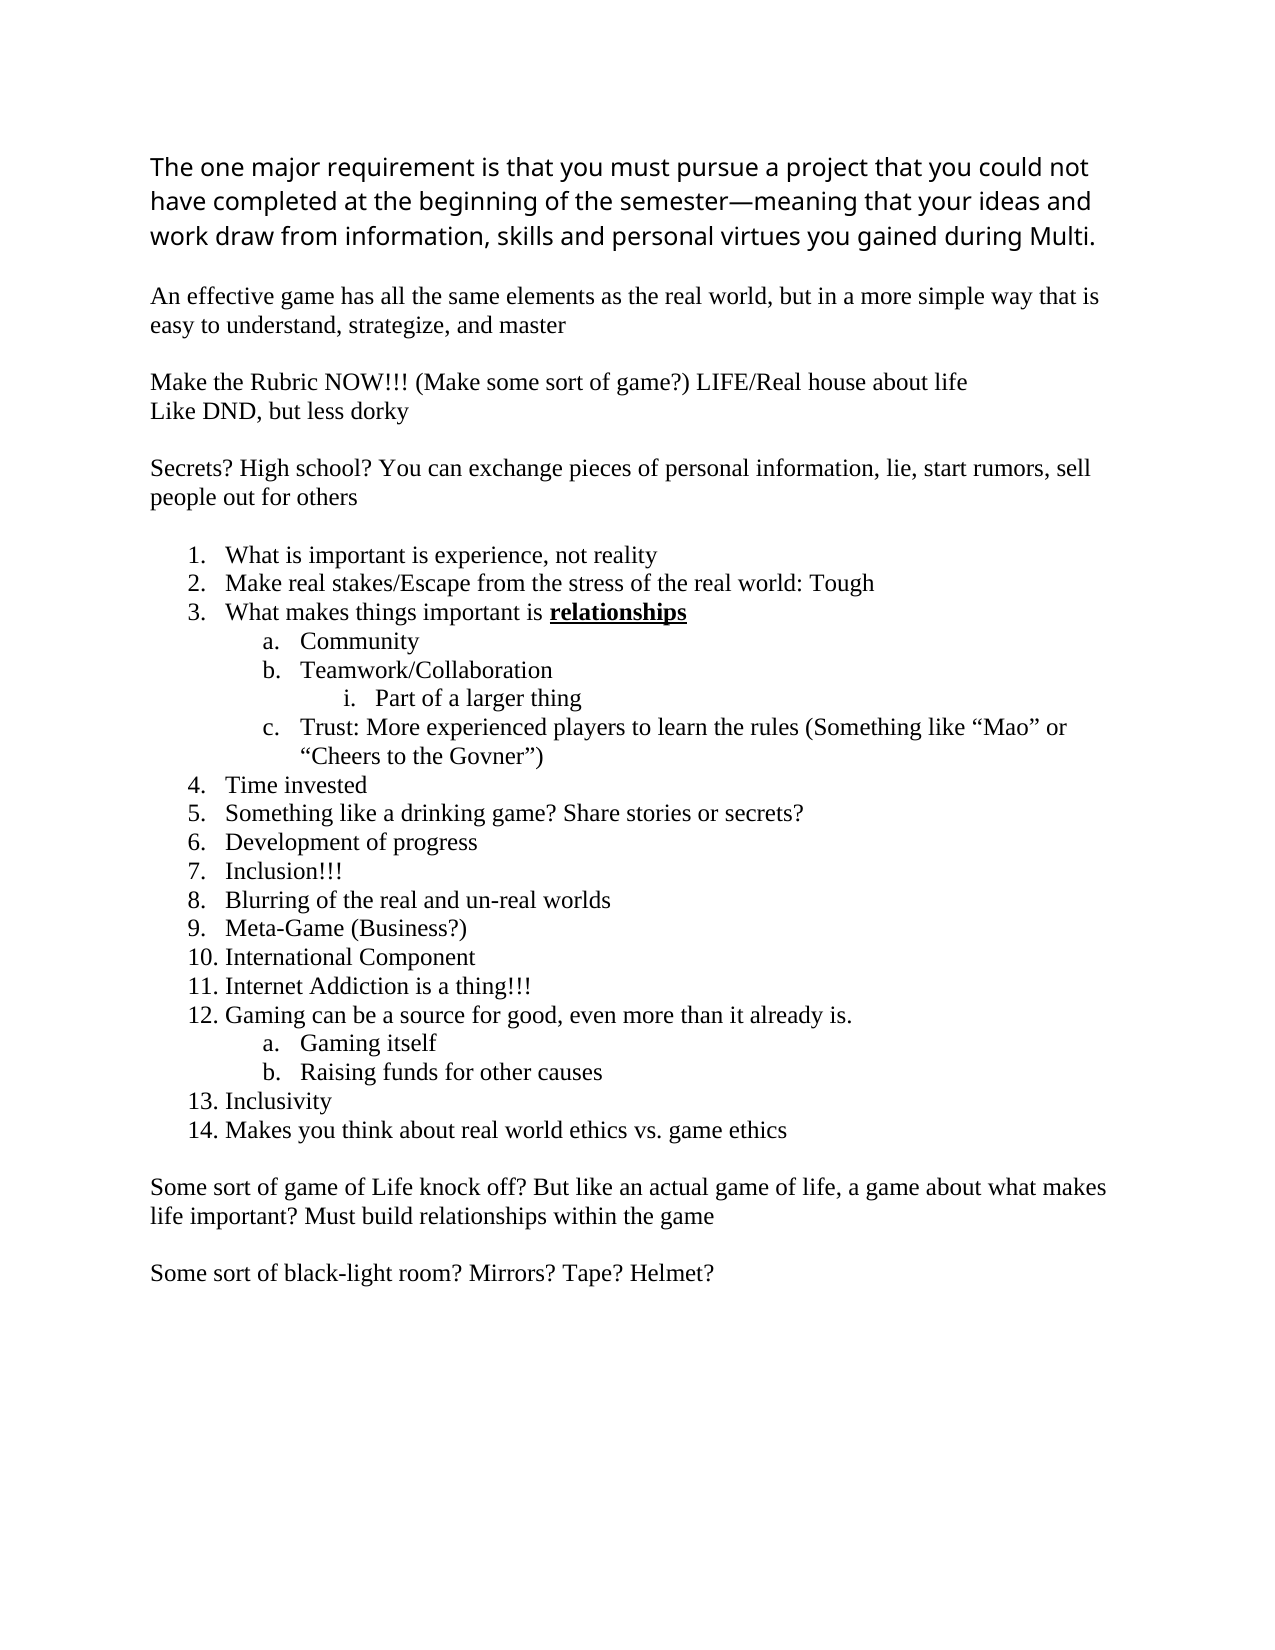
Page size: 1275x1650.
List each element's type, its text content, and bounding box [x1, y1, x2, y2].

list Makes you think about real world ethics vs. game ethics [187, 1115, 1125, 1143]
text The one major requirement is that you must pursue a project that you could not have completed at the beginning of the semester—meaning that your ideas and work draw from information, skills and personal virtues you gained during Multi. [150, 150, 1125, 252]
text Some sort of black-light room? Mirrors? Tape? Helmet? [150, 1258, 1125, 1287]
list Development of progress [187, 827, 1125, 856]
list Something like a drinking game? Share stories or secrets? [187, 798, 1125, 827]
list What is important is experience, not reality [187, 540, 1125, 568]
list Meta-Game (Business?) [187, 913, 1125, 942]
text Like DND, but less dorky [150, 396, 1125, 425]
list Make real stakes/Escape from the stress of the real world: Tough [187, 568, 1125, 597]
list Gaming itself [262, 1028, 1125, 1057]
list Raising funds for other causes [262, 1057, 1125, 1086]
list Gaming can be a source for good, even more than it already is. [187, 1000, 1125, 1028]
list Community [262, 626, 1125, 655]
list Inclusivity [187, 1086, 1125, 1115]
list Internet Addiction is a thing!!! [187, 971, 1125, 1000]
list Teamwork/Collaboration [262, 655, 1125, 683]
text Make the Rubric NOW!!! (Make some sort of game?) LIFE/Real house about life [150, 367, 1125, 396]
list International Component [187, 942, 1125, 971]
text Some sort of game of Life knock off? But like an actual game of life, a game about what makes life important? Must build relationships within the game [150, 1143, 1125, 1230]
list Inclusion!!! [187, 856, 1125, 885]
list Part of a larger thing [356, 683, 1125, 712]
list Time invested [187, 770, 1125, 798]
text An effective game has all the same elements as the real world, but in a more simple way that is easy to understand, strategize, and master [150, 281, 1125, 338]
text Secrets? High school? You can exchange pieces of personal information, lie, start rumors, sell people out for others [150, 453, 1125, 511]
list Trust: More experienced players to learn the rules (Something like “Mao” or “Cheers to the Govner”) [262, 712, 1125, 770]
list Blurring of the real and un-real worlds [187, 885, 1125, 913]
list What makes things important is relationships [187, 597, 1125, 626]
